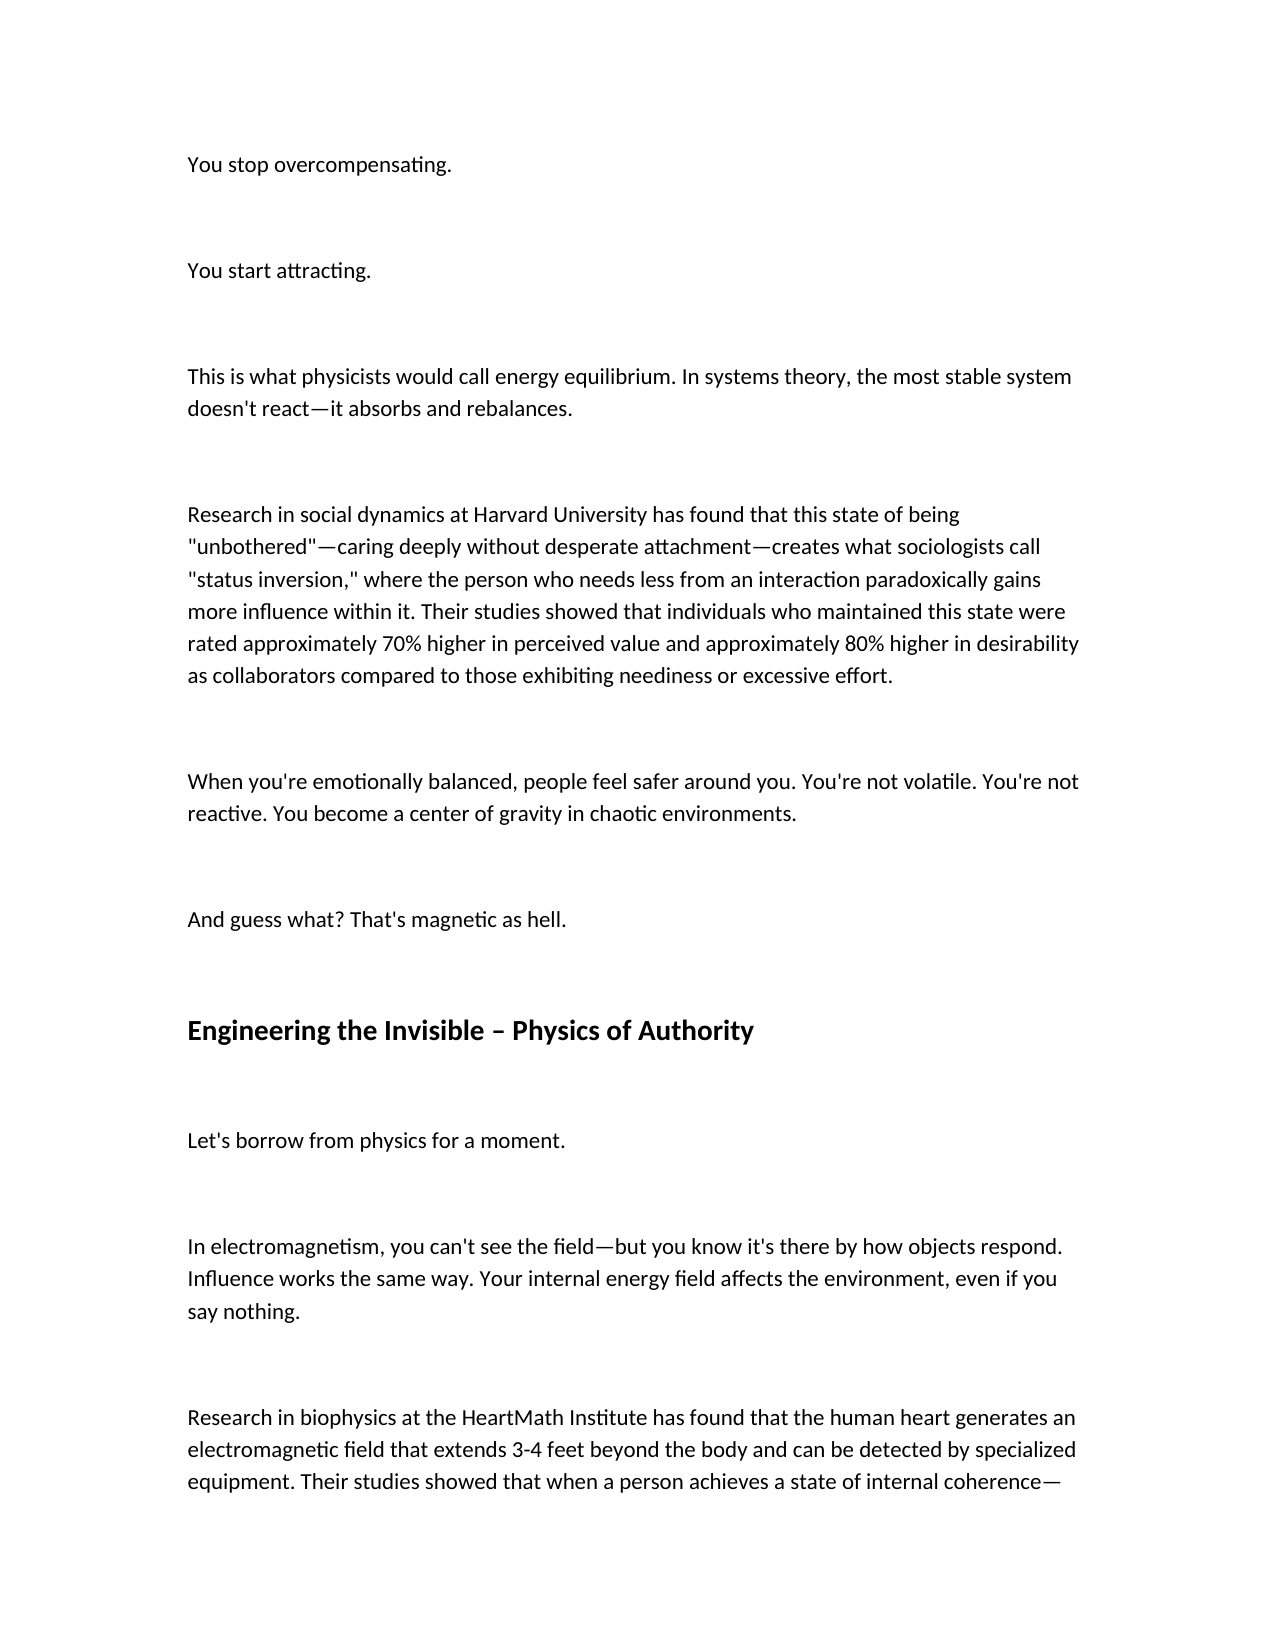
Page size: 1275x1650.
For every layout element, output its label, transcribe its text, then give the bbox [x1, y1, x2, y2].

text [187, 1403, 1087, 1495]
text Engineering the Invisible – Physics of Authority [187, 1012, 1087, 1047]
text Let's borrow from physics for a moment. [187, 1126, 1087, 1154]
text In electromagnetism, you can't see the field—but you know it's there by how objects respond. Influence works the same way. Your internal energy field affects the environment, even if you say nothing. [187, 1232, 1087, 1325]
text When you're emotionally balanced, people feel safer around you. You're not volatile. You're not reactive. You become a center of gravity in chaotic environments. [187, 767, 1087, 827]
text Research in social dynamics at Harvard University has found that this state of being "unbothered"—caring deeply without desperate attachment—creates what sociologists call "status inversion," where the person who needs less from an interaction paradoxically gains more influence within it. Their studies showed that individuals who maintained this state were rated approximately 70% higher in perceived value and approximately 80% higher in desirability as collaborators compared to those exhibiting neediness or excessive effort. [187, 500, 1087, 689]
text This is what physicists would call energy equilibrium. In systems theory, the most stable system doesn't react—it absorbs and rebalances. [187, 362, 1087, 422]
text And guess what? That's magnetic as hell. [187, 906, 1087, 933]
text You stop overcompensating. [187, 150, 1087, 178]
text You start attracting. [187, 256, 1087, 284]
